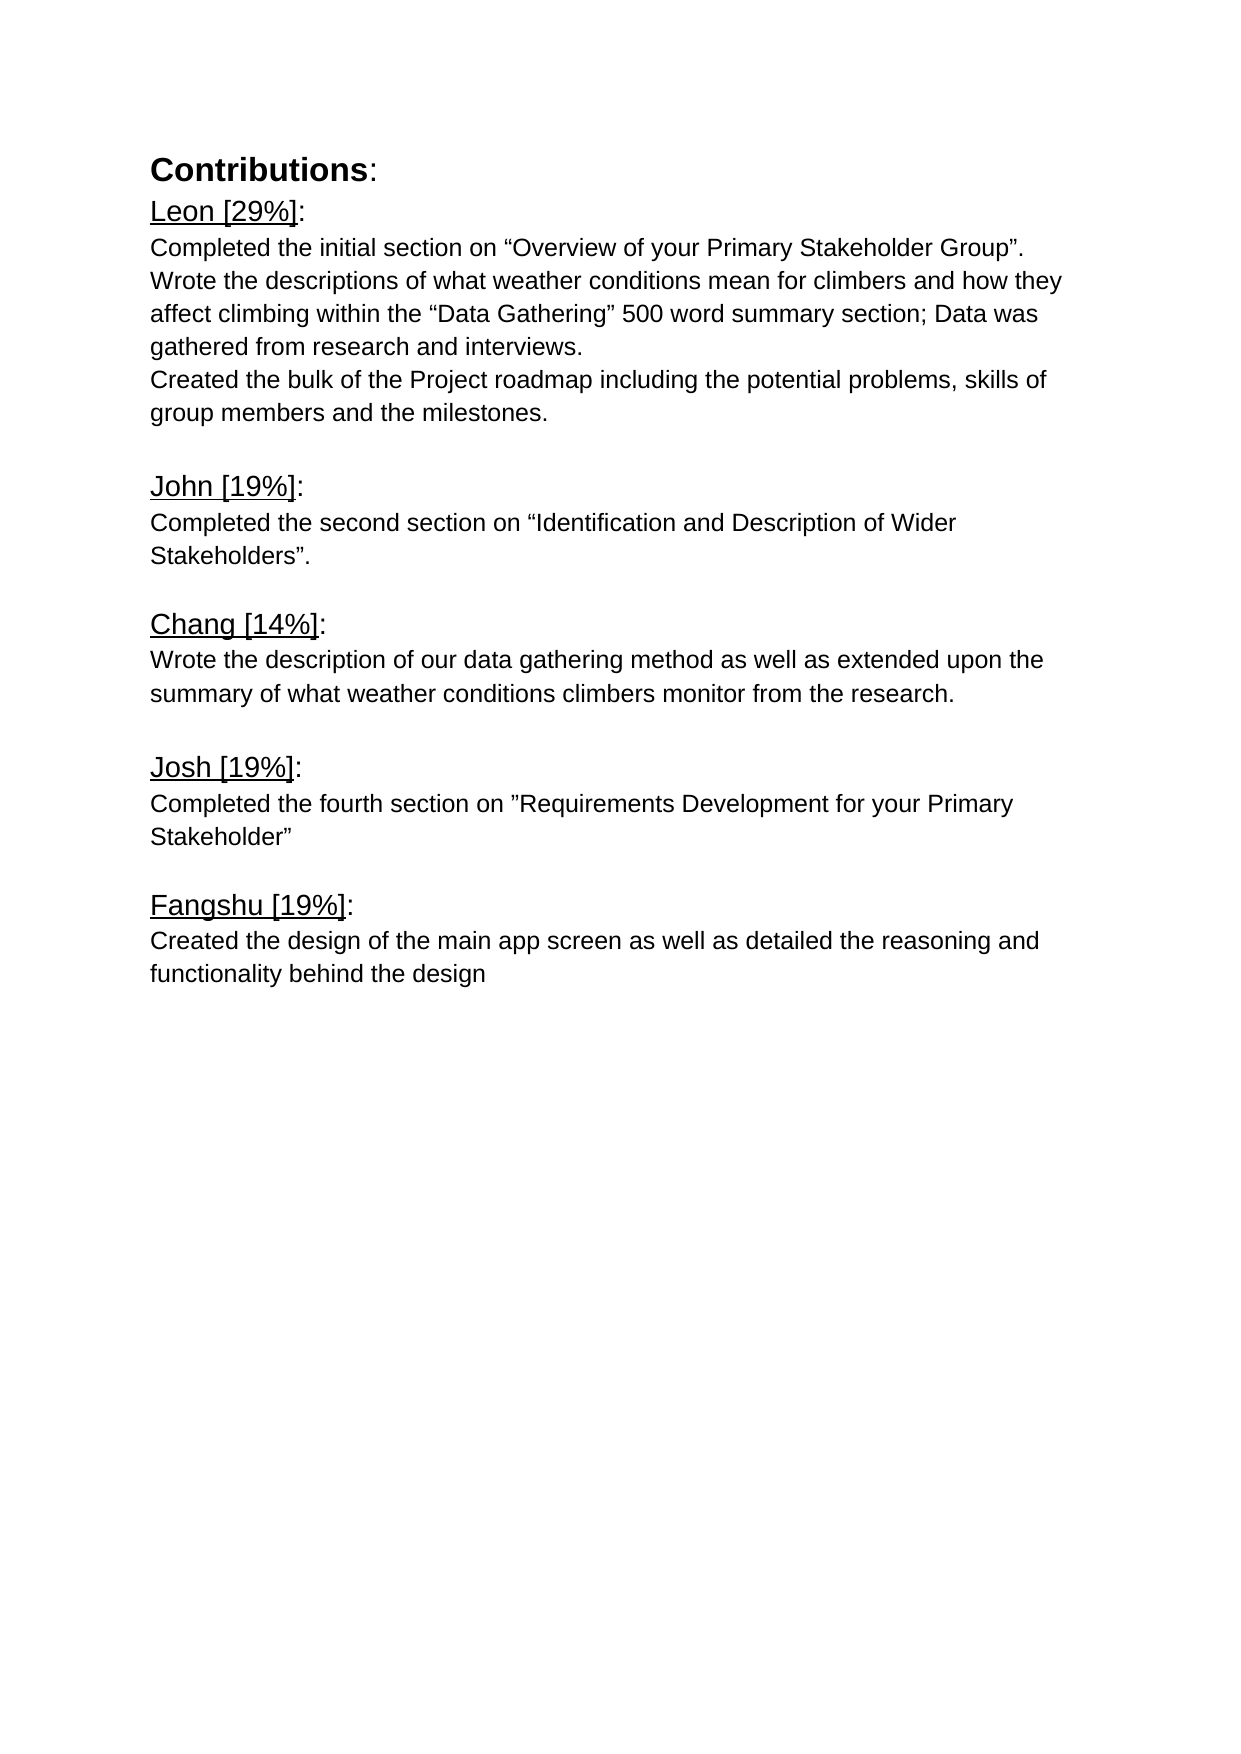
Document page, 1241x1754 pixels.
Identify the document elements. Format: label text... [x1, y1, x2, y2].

text Completed the fourth section on ”Requirements Development for your Primary Stakeholder” [150, 789, 1090, 850]
text Wrote the descriptions of what weather conditions mean for climbers and how they affect climbing within the “Data Gathering” 500 word summary section; Data was gathered from research and interviews. [150, 266, 1090, 361]
text Completed the second section on “Identification and Description of Wider Stakeholders”. [150, 508, 1090, 570]
text Josh [19%]: [150, 750, 1090, 784]
text Contributions: [150, 150, 1090, 188]
text Created the design of the main app screen as well as detailed the reasoning and functionality behind the design [150, 926, 1090, 988]
text Created the bulk of the Project roadmap including the potential problems, skills of group members and the milestones. [150, 365, 1090, 427]
text Chang [14%]: [150, 607, 1090, 641]
text Completed the initial section on “Overview of your Primary Stakeholder Group”. [150, 233, 1090, 261]
text Fangshu [19%]: [150, 888, 1090, 921]
text John [19%]: [150, 469, 1090, 503]
text Leon [29%]: [150, 194, 1090, 228]
text Wrote the description of our data gathering method as well as extended upon the summary of what weather conditions climbers monitor from the research. [150, 646, 1090, 707]
